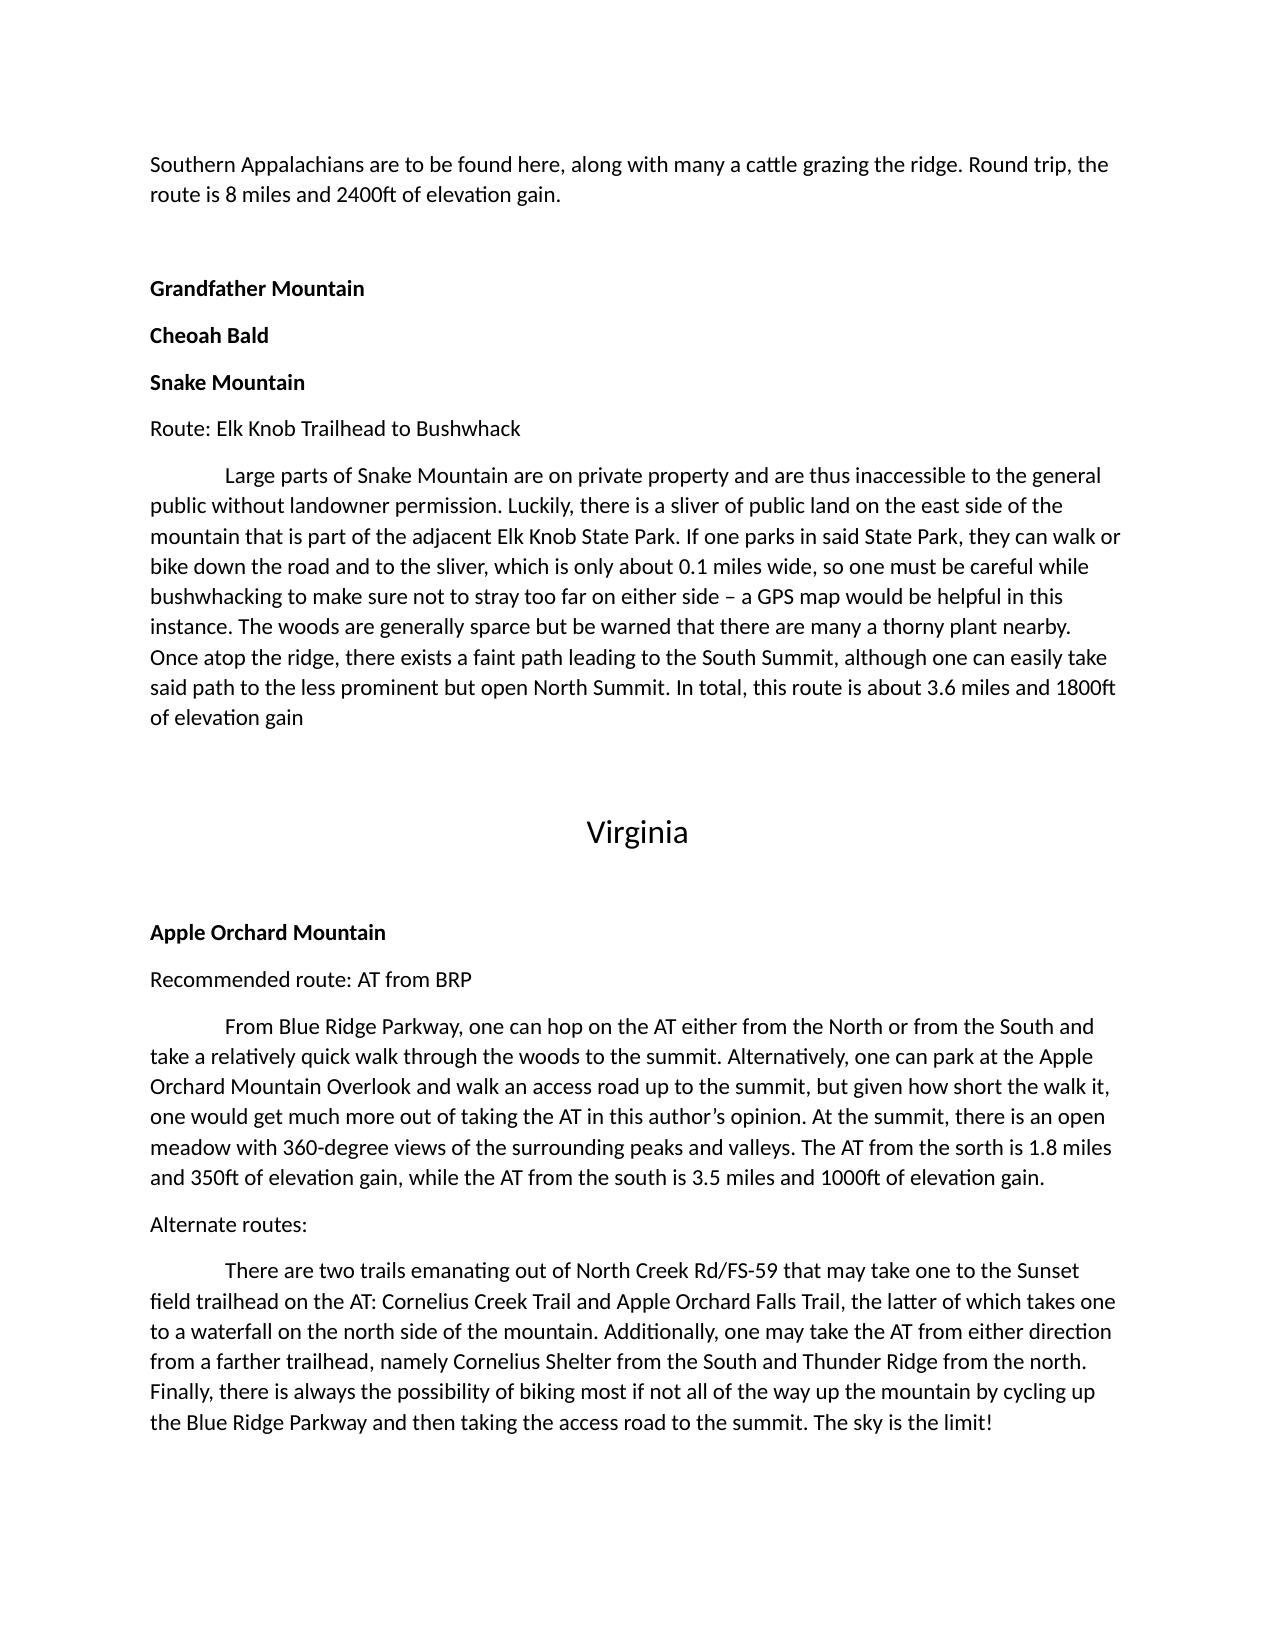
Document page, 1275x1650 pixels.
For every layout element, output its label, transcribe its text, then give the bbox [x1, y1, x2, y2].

text Snake Mountain [150, 368, 1125, 396]
text Apple Orchard Mountain [150, 918, 1125, 946]
text From Blue Ridge Parkway, one can hop on the AT either from the North or from the South and take a relatively quick walk through the woods to the summit. Alternatively, one can park at the Apple Orchard Mountain Overlook and walk an access road up to the summit, but given how short the walk it, one would get much more out of taking the AT in this author’s opinion. At the summit, there is an open meadow with 360-degree views of the surrounding peaks and valleys. The AT from the sorth is 1.8 miles and 350ft of elevation gain, while the AT from the south is 3.5 miles and 1000ft of elevation gain. [150, 1012, 1125, 1191]
text There are two trails emanating out of North Creek Rd/FS-59 that may take one to the Sunset field trailhead on the AT: Cornelius Creek Trail and Apple Orchard Falls Trail, the latter of which takes one to a waterfall on the north side of the mountain. Additionally, one may take the AT from either direction from a farther trailhead, namely Cornelius Shelter from the South and Thunder Ridge from the north. Finally, there is always the possibility of biking most if not all of the way up the mountain by cycling up the Blue Ridge Parkway and then taking the access road to the summit. The sky is the limit! [150, 1257, 1125, 1436]
text Cheoah Bald [150, 321, 1125, 349]
text Recommended route: AT from BRP [150, 965, 1125, 993]
text Large parts of Snake Mountain are on private property and are thus inaccessible to the general public without landowner permission. Luckily, there is a sliver of public land on the east side of the mountain that is part of the adjacent Elk Knob State Park. If one parks in said State Park, they can walk or bike down the road and to the sliver, which is only about 0.1 miles wide, so one must be careful while bushwhacking to make sure not to stray too far on either side – a GPS map would be helpful in this instance. The woods are generally sparce but be warned that there are many a thorny plant nearby. Once atop the ridge, there exists a faint path leading to the South Summit, although one can easily take said path to the less prominent but open North Summit. In total, this route is about 3.6 miles and 1800ft of elevation gain [150, 461, 1125, 731]
text Virginia [150, 811, 1125, 851]
text Grandfather Mountain [150, 274, 1125, 302]
text Alternate routes: [150, 1210, 1125, 1238]
text Route: Elk Knob Trailhead to Bushwhack [150, 414, 1125, 443]
